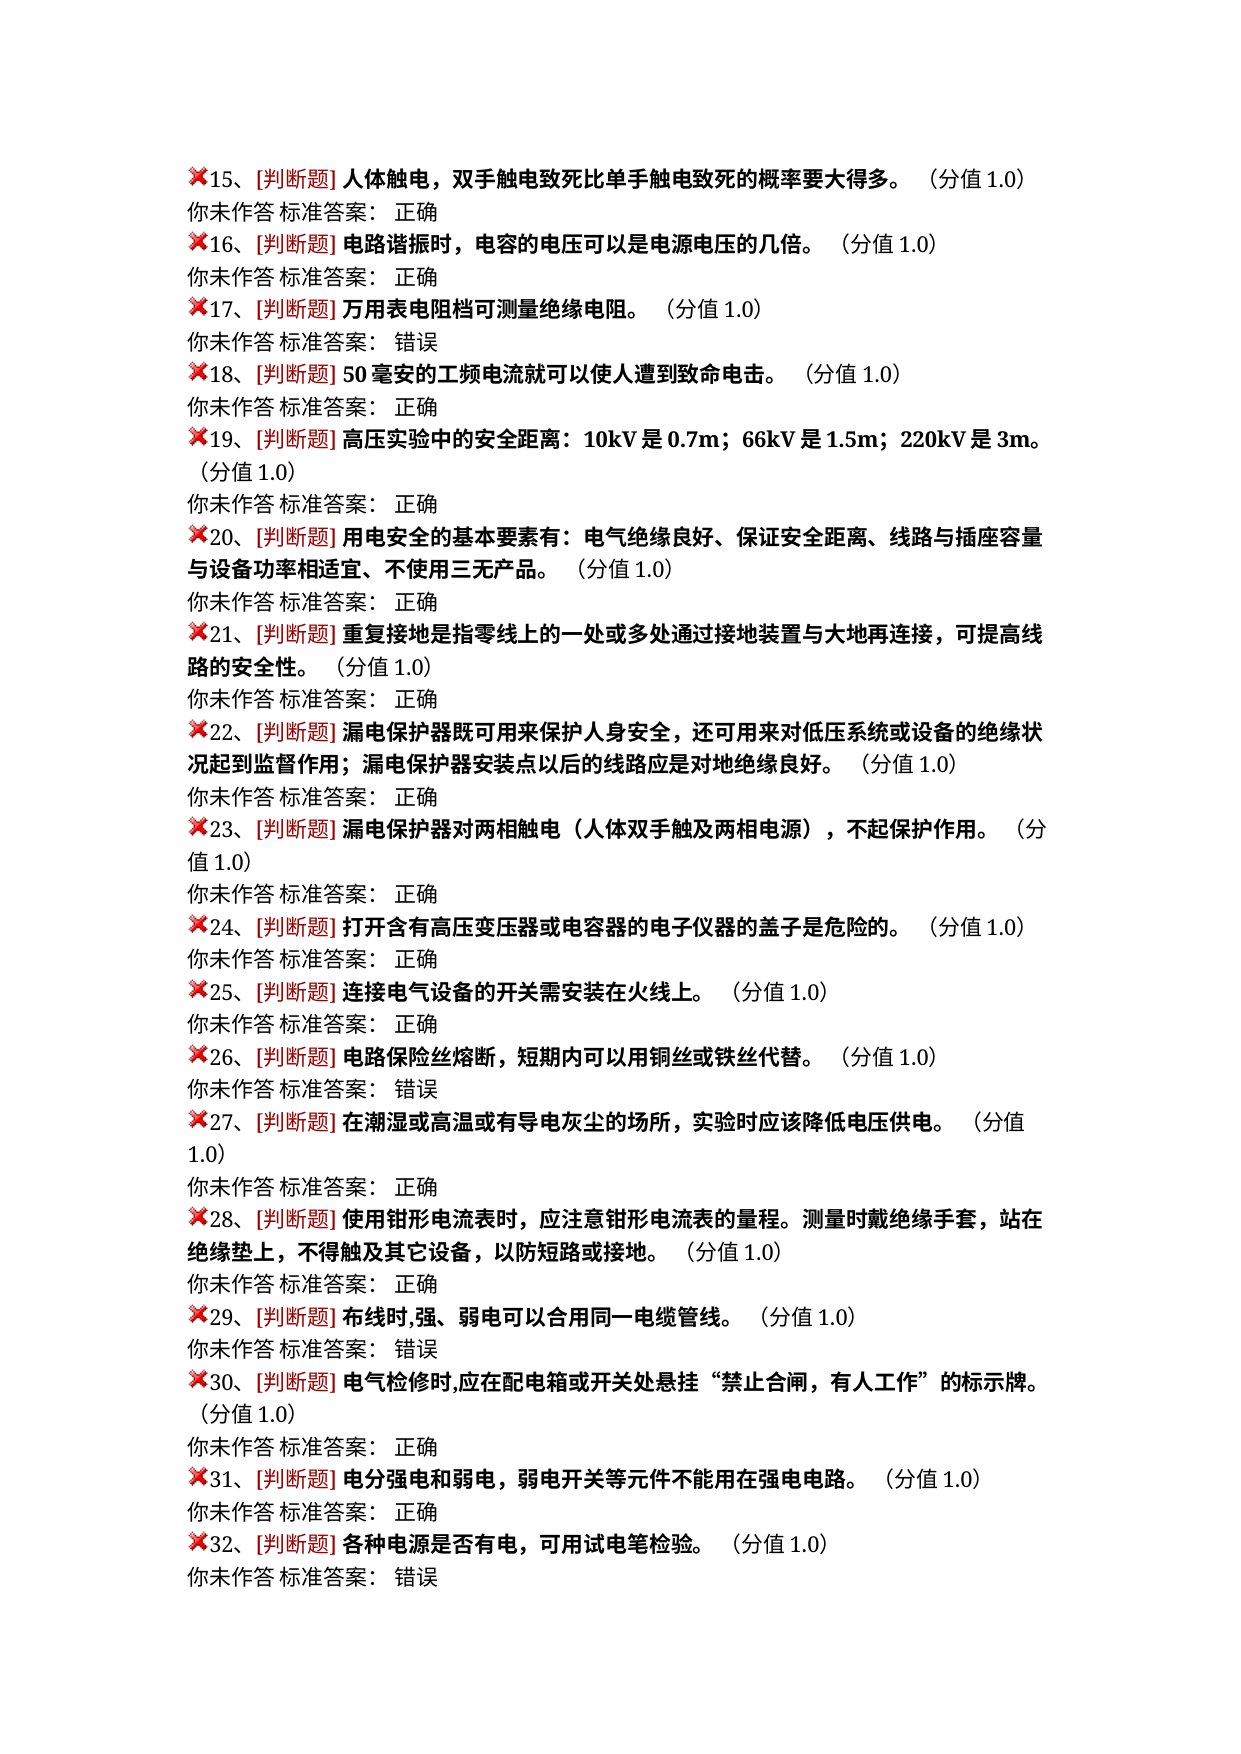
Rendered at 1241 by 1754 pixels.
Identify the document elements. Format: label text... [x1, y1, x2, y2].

text 17、[判断题] 万用表电阻档可测量绝缘电阻。 （分值1.0） 你未作答 标准答案： 错误 [187, 292, 1053, 357]
text 19、[判断题] 高压实验中的安全距离：10kV是0.7m；66kV是1.5m；220kV是3m。 （分值1.0） 你未作答 标准答案： 正确 [187, 422, 1053, 519]
text 24、[判断题] 打开含有高压变压器或电容器的电子仪器的盖子是危险的。 （分值1.0） 你未作答 标准答案： 正确 [187, 909, 1053, 974]
text 32、[判断题] 各种电源是否有电，可用试电笔检验。 （分值1.0） 你未作答 标准答案： 错误 [187, 1527, 1053, 1592]
picture [187, 1303, 209, 1325]
text 16、[判断题] 电路谐振时，电容的电压可以是电源电压的几倍。 （分值1.0） 你未作答 标准答案： 正确 [187, 227, 1053, 292]
picture [187, 815, 209, 838]
picture [187, 165, 209, 188]
text 31、[判断题] 电分强电和弱电，弱电开关等元件不能用在强电电路。 （分值1.0） 你未作答 标准答案： 正确 [187, 1462, 1053, 1527]
text 15、[判断题] 人体触电，双手触电致死比单手触电致死的概率要大得多。 （分值1.0） 你未作答 标准答案： 正确 [187, 162, 1053, 227]
picture [187, 1368, 209, 1390]
picture [187, 718, 209, 740]
picture [187, 1043, 209, 1065]
picture [187, 360, 209, 383]
picture [187, 295, 209, 318]
picture [187, 523, 209, 545]
text 25、[判断题] 连接电气设备的开关需安装在火线上。 （分值1.0） 你未作答 标准答案： 正确 [187, 974, 1053, 1039]
text 22、[判断题] 漏电保护器既可用来保护人身安全，还可用来对低压系统或设备的绝缘状况起到监督作用；漏电保护器安装点以后的线路应是对地绝缘良好。 （分值1.0） 你未作答 标准答案： 正确 [187, 714, 1053, 812]
text 29、[判断题] 布线时,强、弱电可以合用同一电缆管线。 （分值1.0） 你未作答 标准答案： 错误 [187, 1299, 1053, 1364]
picture [187, 913, 209, 935]
picture [187, 620, 209, 643]
picture [187, 1205, 209, 1228]
text 26、[判断题] 电路保险丝熔断，短期内可以用铜丝或铁丝代替。 （分值1.0） 你未作答 标准答案： 错误 [187, 1039, 1053, 1104]
picture [187, 1108, 209, 1130]
picture [187, 230, 209, 253]
text 23、[判断题] 漏电保护器对两相触电（人体双手触及两相电源），不起保护作用。 （分值1.0） 你未作答 标准答案： 正确 [187, 812, 1053, 909]
picture [187, 1465, 209, 1488]
text 27、[判断题] 在潮湿或高温或有导电灰尘的场所，实验时应该降低电压供电。 （分值1.0） 你未作答 标准答案： 正确 [187, 1104, 1053, 1202]
text 20、[判断题] 用电安全的基本要素有：电气绝缘良好、保证安全距离、线路与插座容量与设备功率相适宜、不使用三无产品。 （分值1.0） 你未作答 标准答案： 正确 [187, 519, 1053, 617]
picture [187, 978, 209, 1000]
picture [187, 425, 209, 448]
text 30、[判断题] 电气检修时,应在配电箱或开关处悬挂“禁止合闸，有人工作”的标示牌。 （分值1.0） 你未作答 标准答案： 正确 [187, 1364, 1053, 1462]
text 28、[判断题] 使用钳形电流表时，应注意钳形电流表的量程。测量时戴绝缘手套，站在绝缘垫上，不得触及其它设备，以防短路或接地。 （分值1.0） 你未作答 标准答案： 正确 [187, 1202, 1053, 1299]
text 18、[判断题] 50毫安的工频电流就可以使人遭到致命电击。 （分值1.0） 你未作答 标准答案： 正确 [187, 357, 1053, 422]
text 21、[判断题] 重复接地是指零线上的一处或多处通过接地装置与大地再连接，可提高线路的安全性。 （分值1.0） 你未作答 标准答案： 正确 [187, 617, 1053, 714]
picture [187, 1530, 209, 1553]
